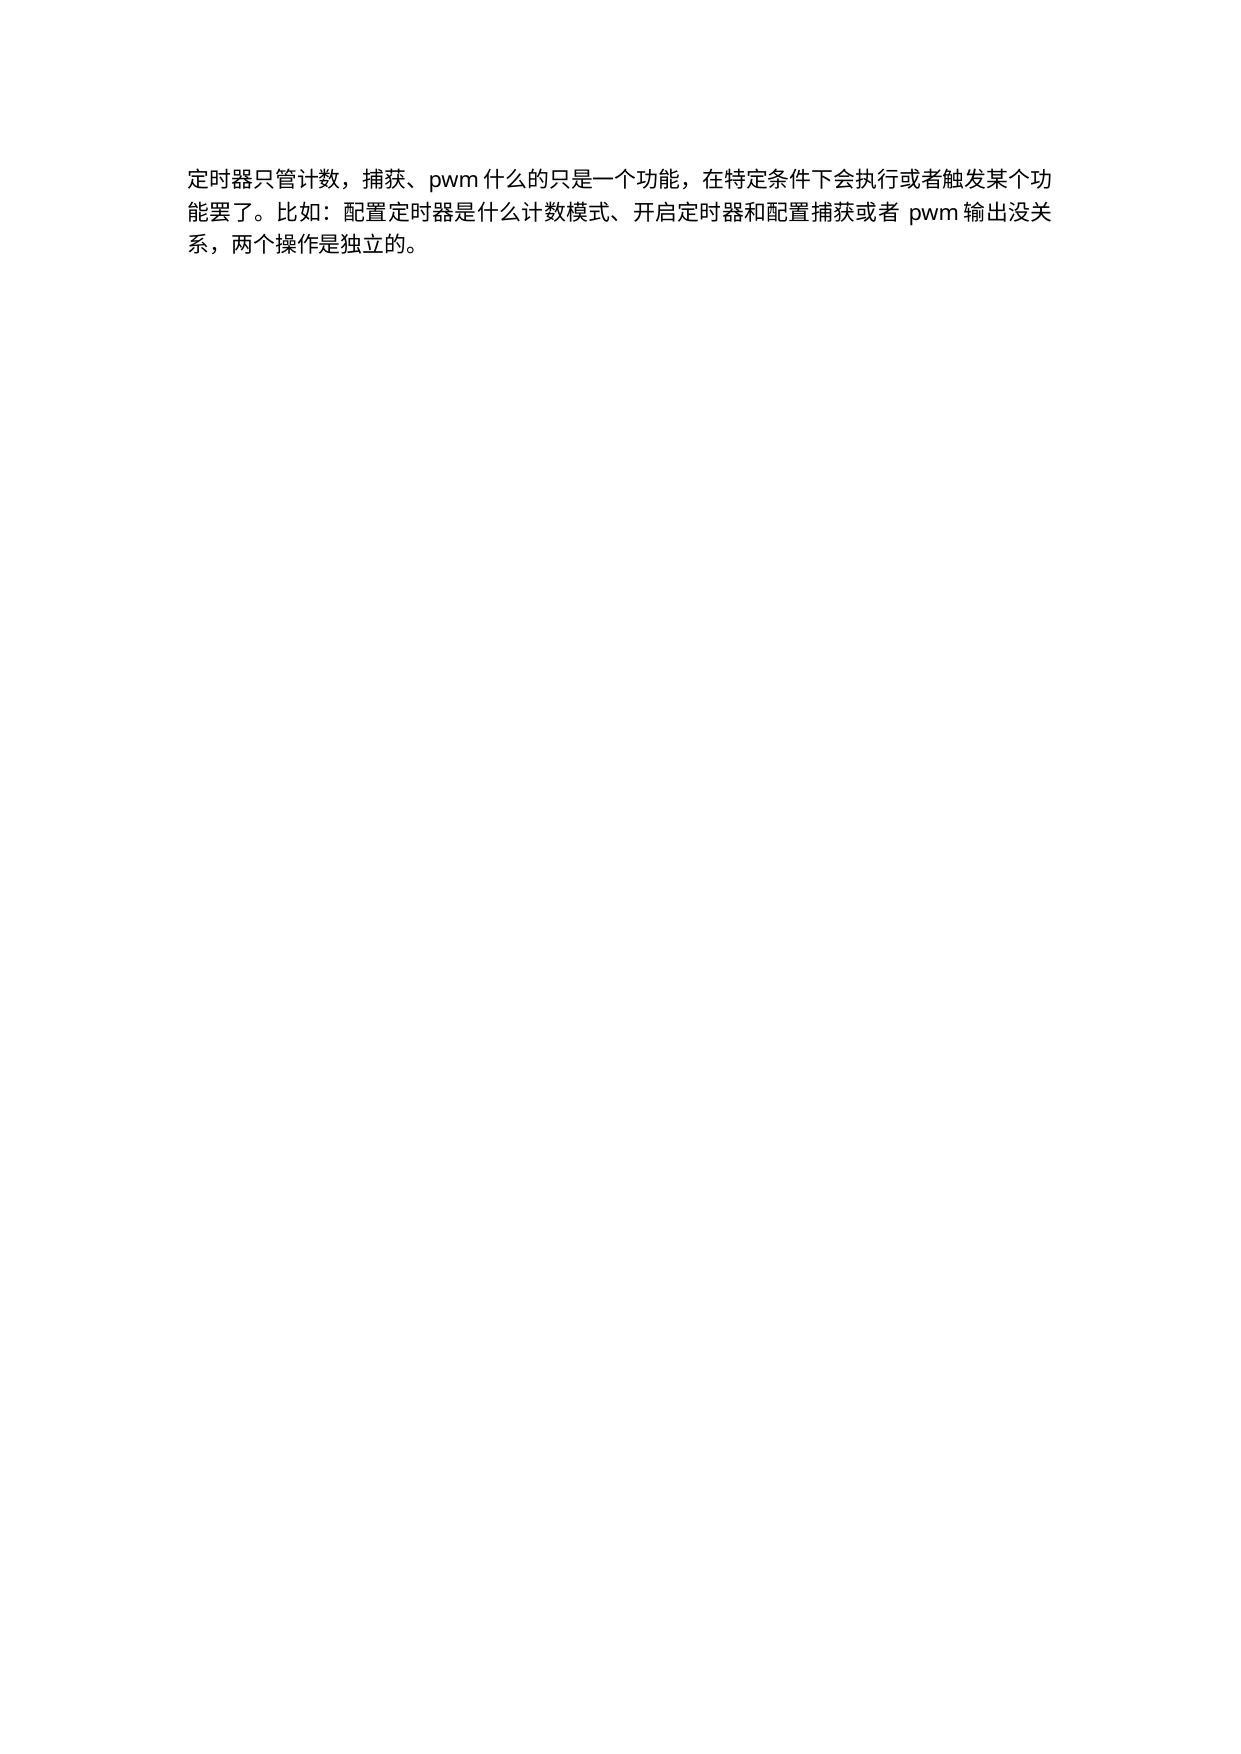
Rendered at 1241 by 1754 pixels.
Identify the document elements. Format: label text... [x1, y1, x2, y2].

text 定时器只管计数，捕获、pwm什么的只是一个功能，在特定条件下会执行或者触发某个功能罢了。比如：配置定时器是什么计数模式、开启定时器和配置捕获或者pwm输出没关系，两个操作是独立的。 [187, 162, 1053, 259]
